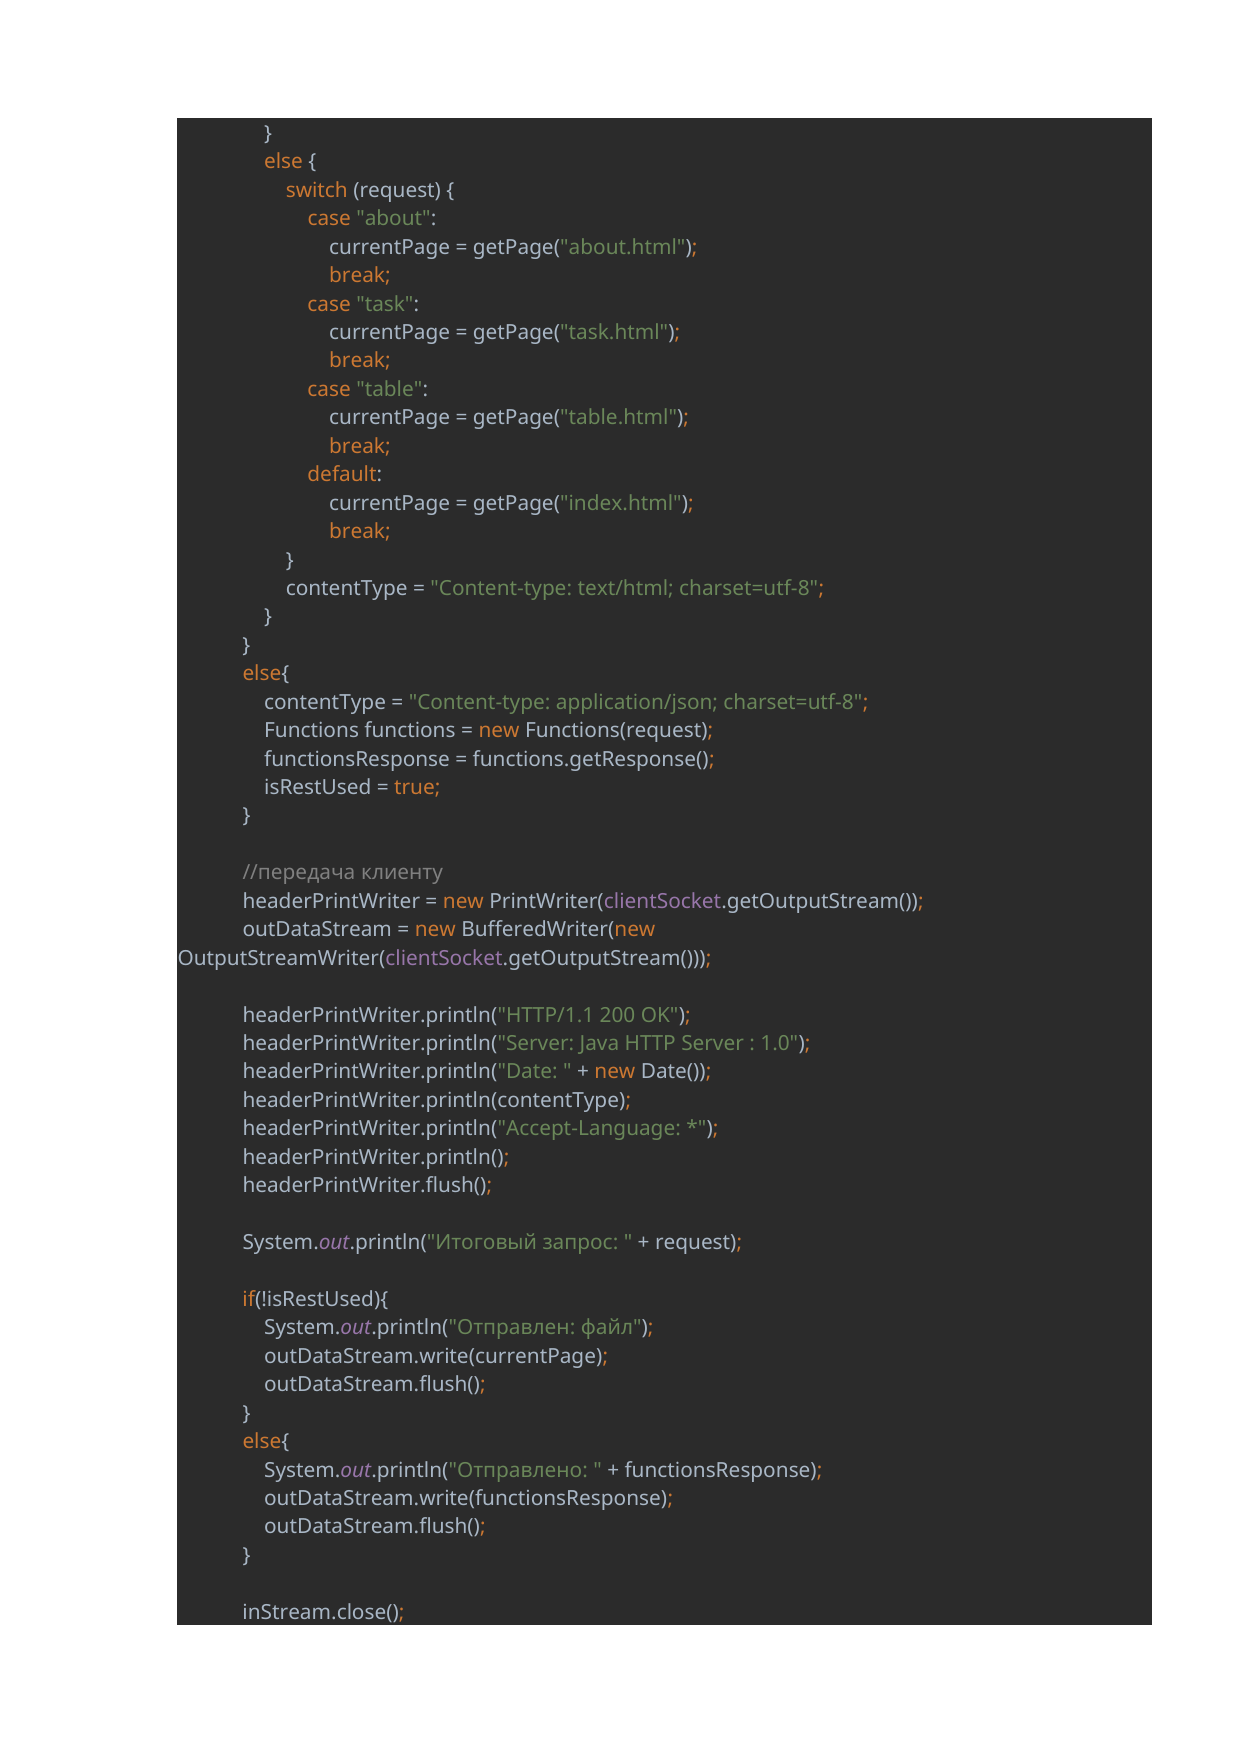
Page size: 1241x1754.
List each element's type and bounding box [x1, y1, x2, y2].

text [177, 118, 1152, 1625]
